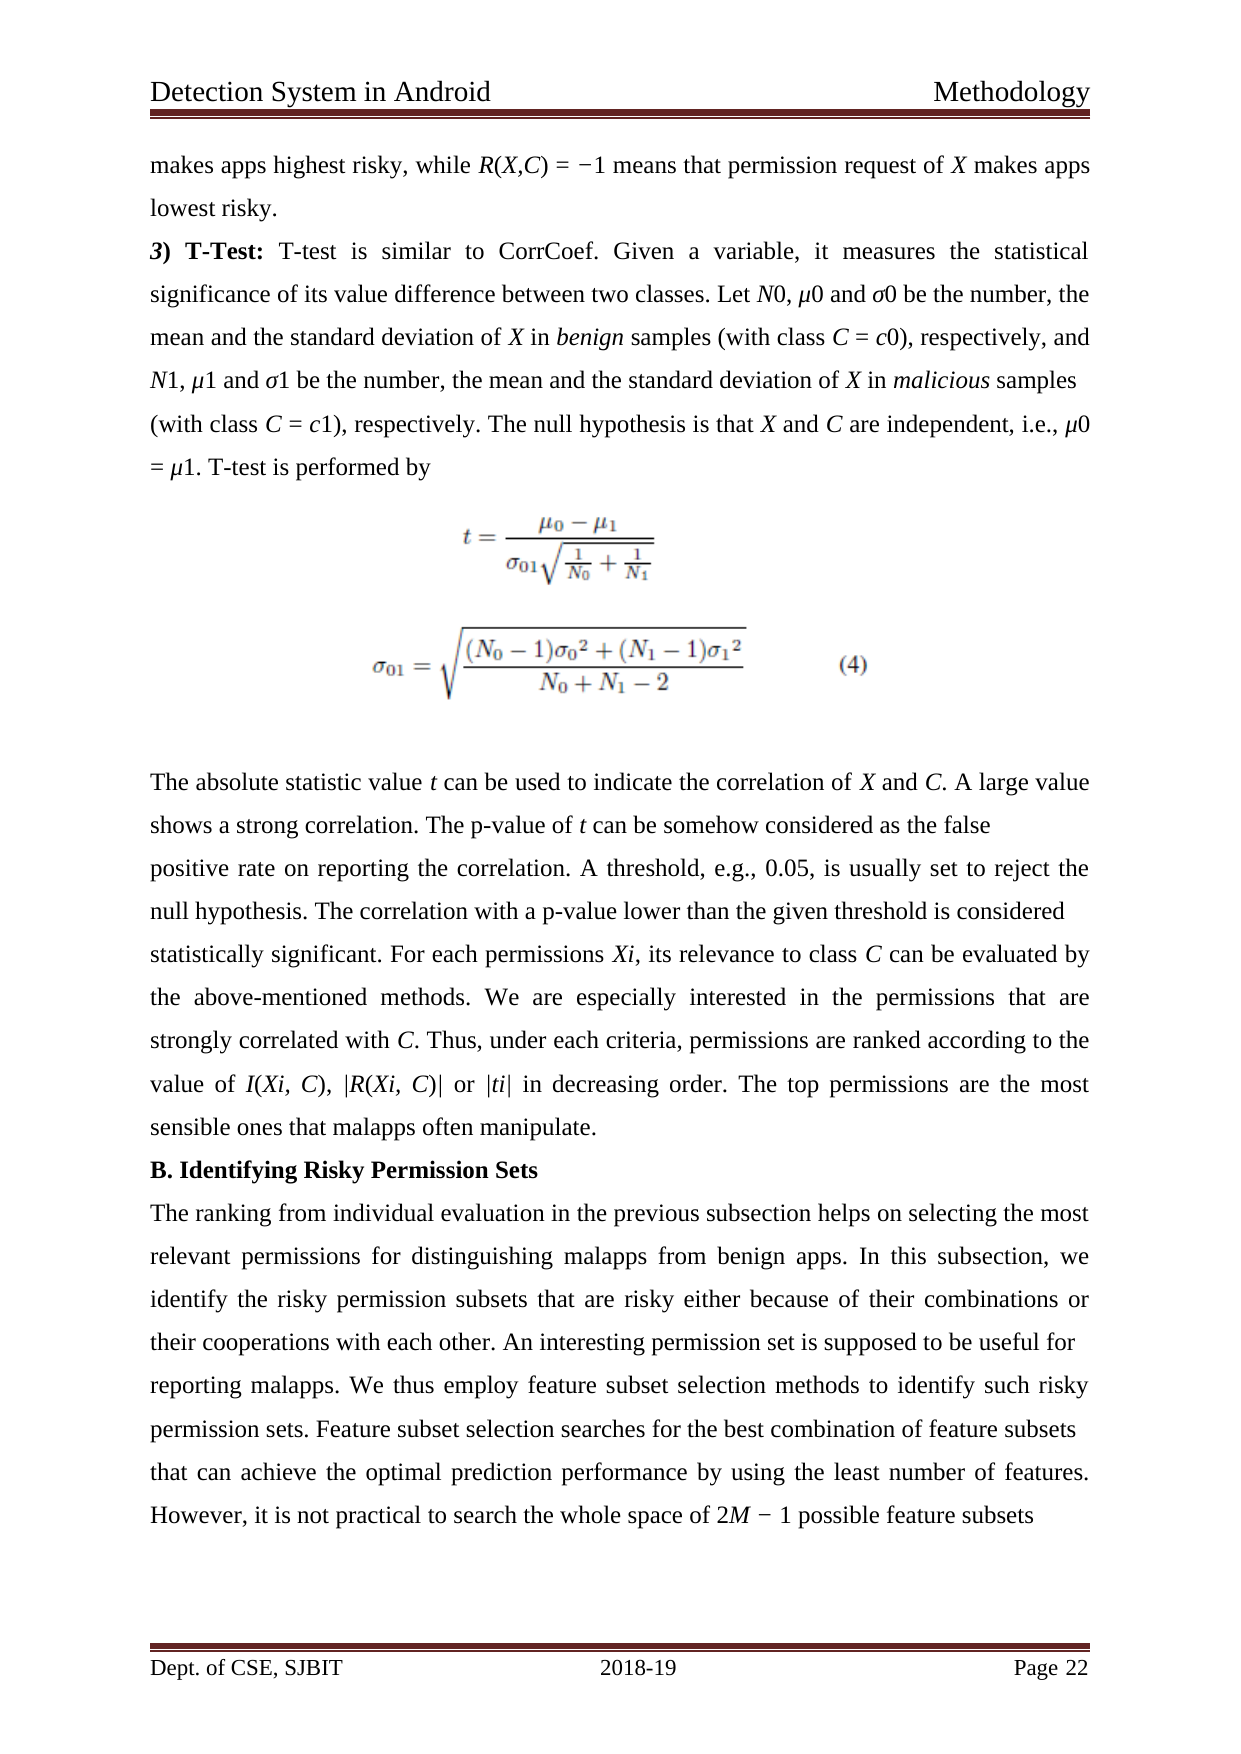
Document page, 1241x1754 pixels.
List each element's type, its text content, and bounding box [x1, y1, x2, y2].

text The ranking from individual evaluation in the previous subsection helps on selecting the most relevant permissions for distinguishing malapps from benign apps. In this subsection, we identify the risky permission subsets that are risky either because of their combinations or their cooperations with each other. An interesting permission set is supposed to be useful for [150, 1198, 1090, 1356]
text The absolute statistic value t can be used to indicate the correlation of X and C. A large value shows a strong correlation. The p-value of t can be somehow considered as the false [150, 767, 1090, 839]
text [150, 150, 1090, 222]
text reporting malapps. We thus employ feature subset selection methods to identify such risky permission sets. Feature subset selection searches for the best combination of feature subsets [150, 1371, 1090, 1442]
text 3) T-Test: T-test is similar to CorrCoef. Given a variable, it measures the statistical significance of its value difference between two classes. Let N0, μ0 and σ0 be the number, the [150, 236, 1090, 308]
text B. Identifying Risky Permission Sets [150, 1155, 1090, 1184]
text positive rate on reporting the correlation. A threshold, e.g., 0.05, is usually set to reject the null hypothesis. The correlation with a p-value lower than the given threshold is considered [150, 853, 1090, 925]
picture [326, 495, 914, 753]
text (with class C = c1), respectively. The null hypothesis is that X and C are independent, i.e., μ0 = μ1. T-test is performed by [150, 409, 1090, 481]
text mean and the standard deviation of X in benign samples (with class C = c0), respectively, and N1, μ1 and σ1 be the number, the mean and the standard deviation of X in malicious samples [150, 322, 1090, 394]
text that can achieve the optimal prediction performance by using the least number of features. However, it is not practical to search the whole space of 2M − 1 possible feature subsets [150, 1457, 1090, 1529]
text statistically significant. For each permissions Xi, its relevance to class C can be evaluated by the above-mentioned methods. We are especially interested in the permissions that are strongly correlated with C. Thus, under each criteria, permissions are ranked according to the value of I(Xi, C), |R(Xi, C)| or |ti| in decreasing order. The top permissions are the most sensible ones that malapps often manipulate. [150, 939, 1090, 1141]
